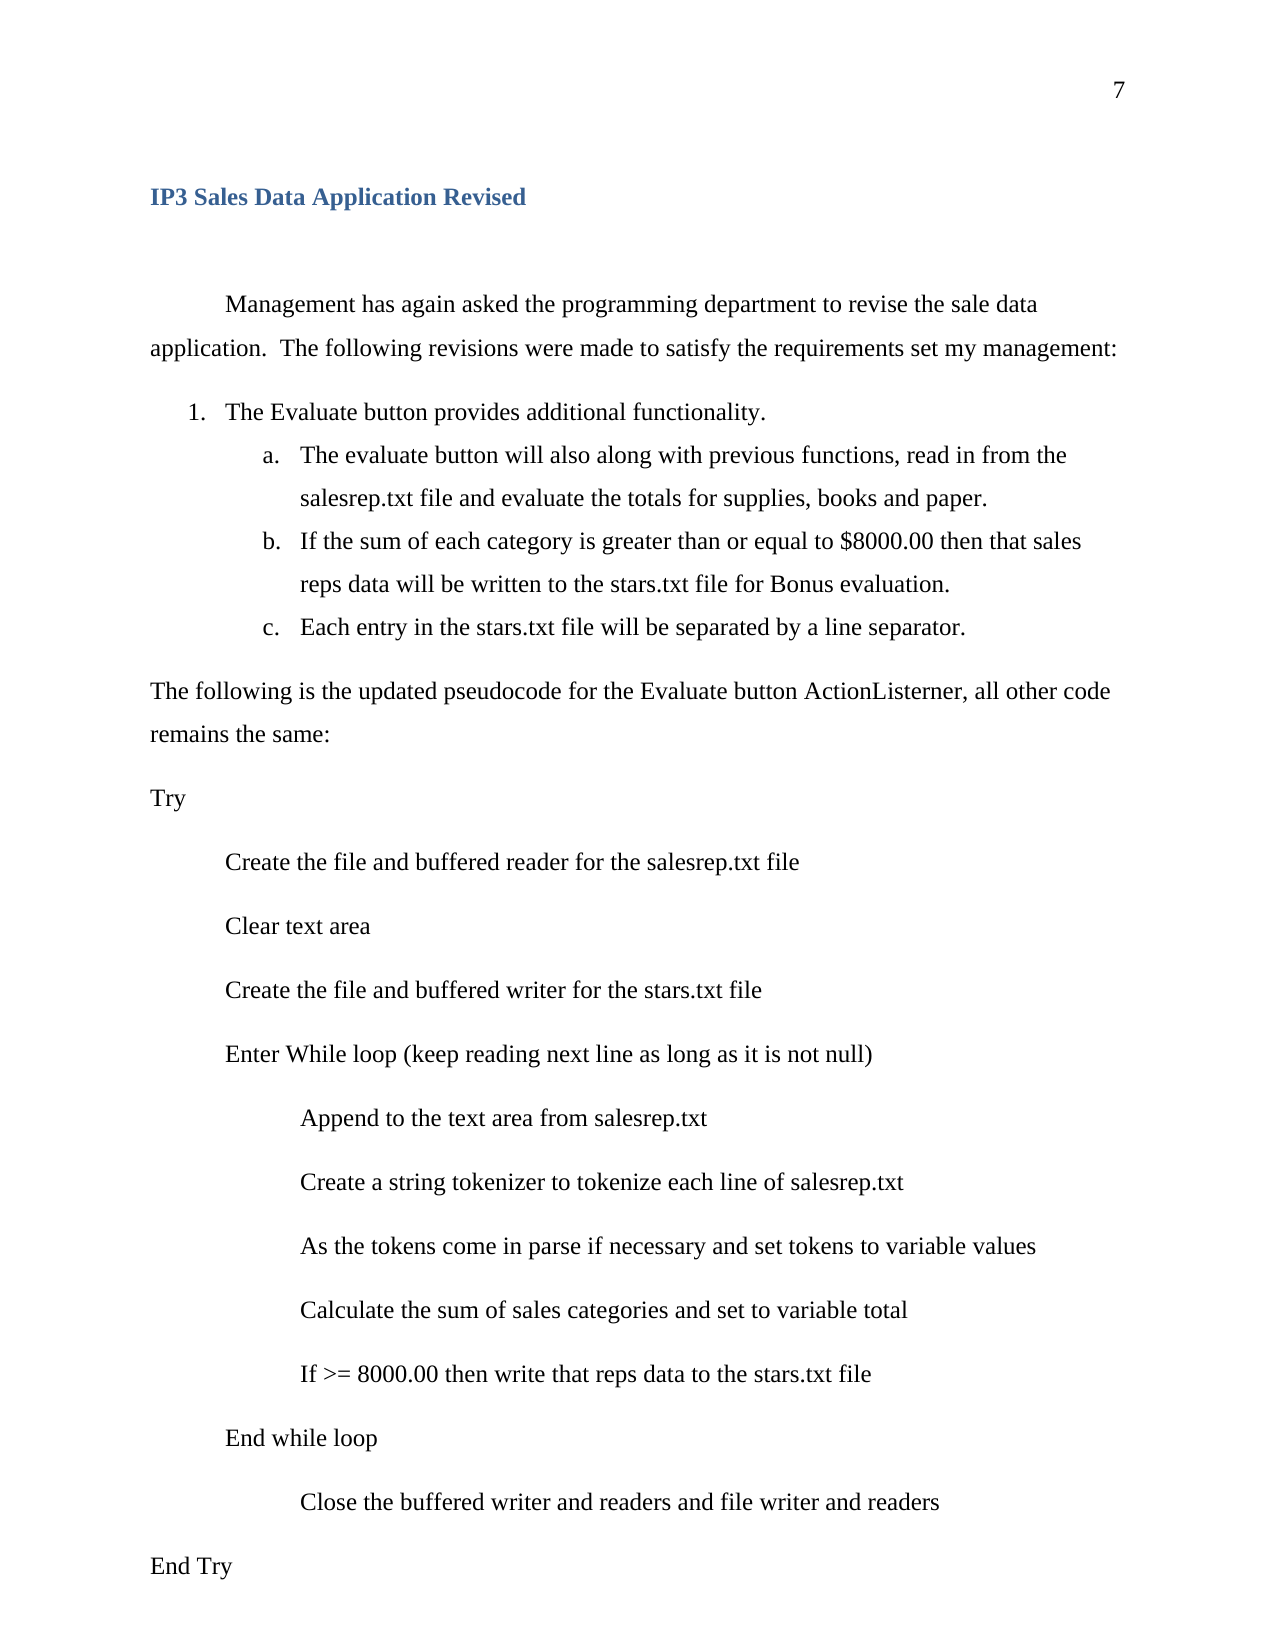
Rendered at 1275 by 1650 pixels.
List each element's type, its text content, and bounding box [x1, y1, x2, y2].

list The evaluate button will also along with previous functions, read in from the salesrep.txt file and evaluate the totals for supplies, books and paper. [262, 440, 1125, 512]
text Enter While loop (keep reading next line as long as it is not null) [150, 1039, 1125, 1068]
list Each entry in the stars.txt file will be separated by a line separator. [262, 612, 1125, 641]
list If the sum of each category is greater than or equal to $8000.00 then that sales reps data will be written to the stars.txt file for Bonus evaluation. [262, 526, 1125, 598]
text As the tokens come in parse if necessary and set tokens to variable values [150, 1231, 1125, 1260]
text End Try [150, 1551, 1125, 1579]
text Try [150, 783, 1125, 812]
text If >= 8000.00 then write that reps data to the stars.txt file [150, 1359, 1125, 1388]
text Create the file and buffered writer for the stars.txt file [150, 975, 1125, 1004]
text Calculate the sum of sales categories and set to variable total [150, 1295, 1125, 1324]
subtitle IP3 Sales Data Application Revised [150, 182, 1125, 211]
text Management has again asked the programming department to revise the sale data application. The following revisions were made to satisfy the requirements set my management: [150, 289, 1125, 361]
text Clear text area [150, 911, 1125, 940]
list The Evaluate button provides additional functionality. [187, 397, 1125, 425]
text The following is the updated pseudocode for the Evaluate button ActionListerner, all other code remains the same: [150, 676, 1125, 748]
text Append to the text area from salesrep.txt [150, 1103, 1125, 1132]
text Close the buffered writer and readers and file writer and readers [150, 1487, 1125, 1516]
text End while loop [150, 1423, 1125, 1452]
text Create a string tokenizer to tokenize each line of salesrep.txt [150, 1167, 1125, 1196]
text Create the file and buffered reader for the salesrep.txt file [150, 847, 1125, 876]
